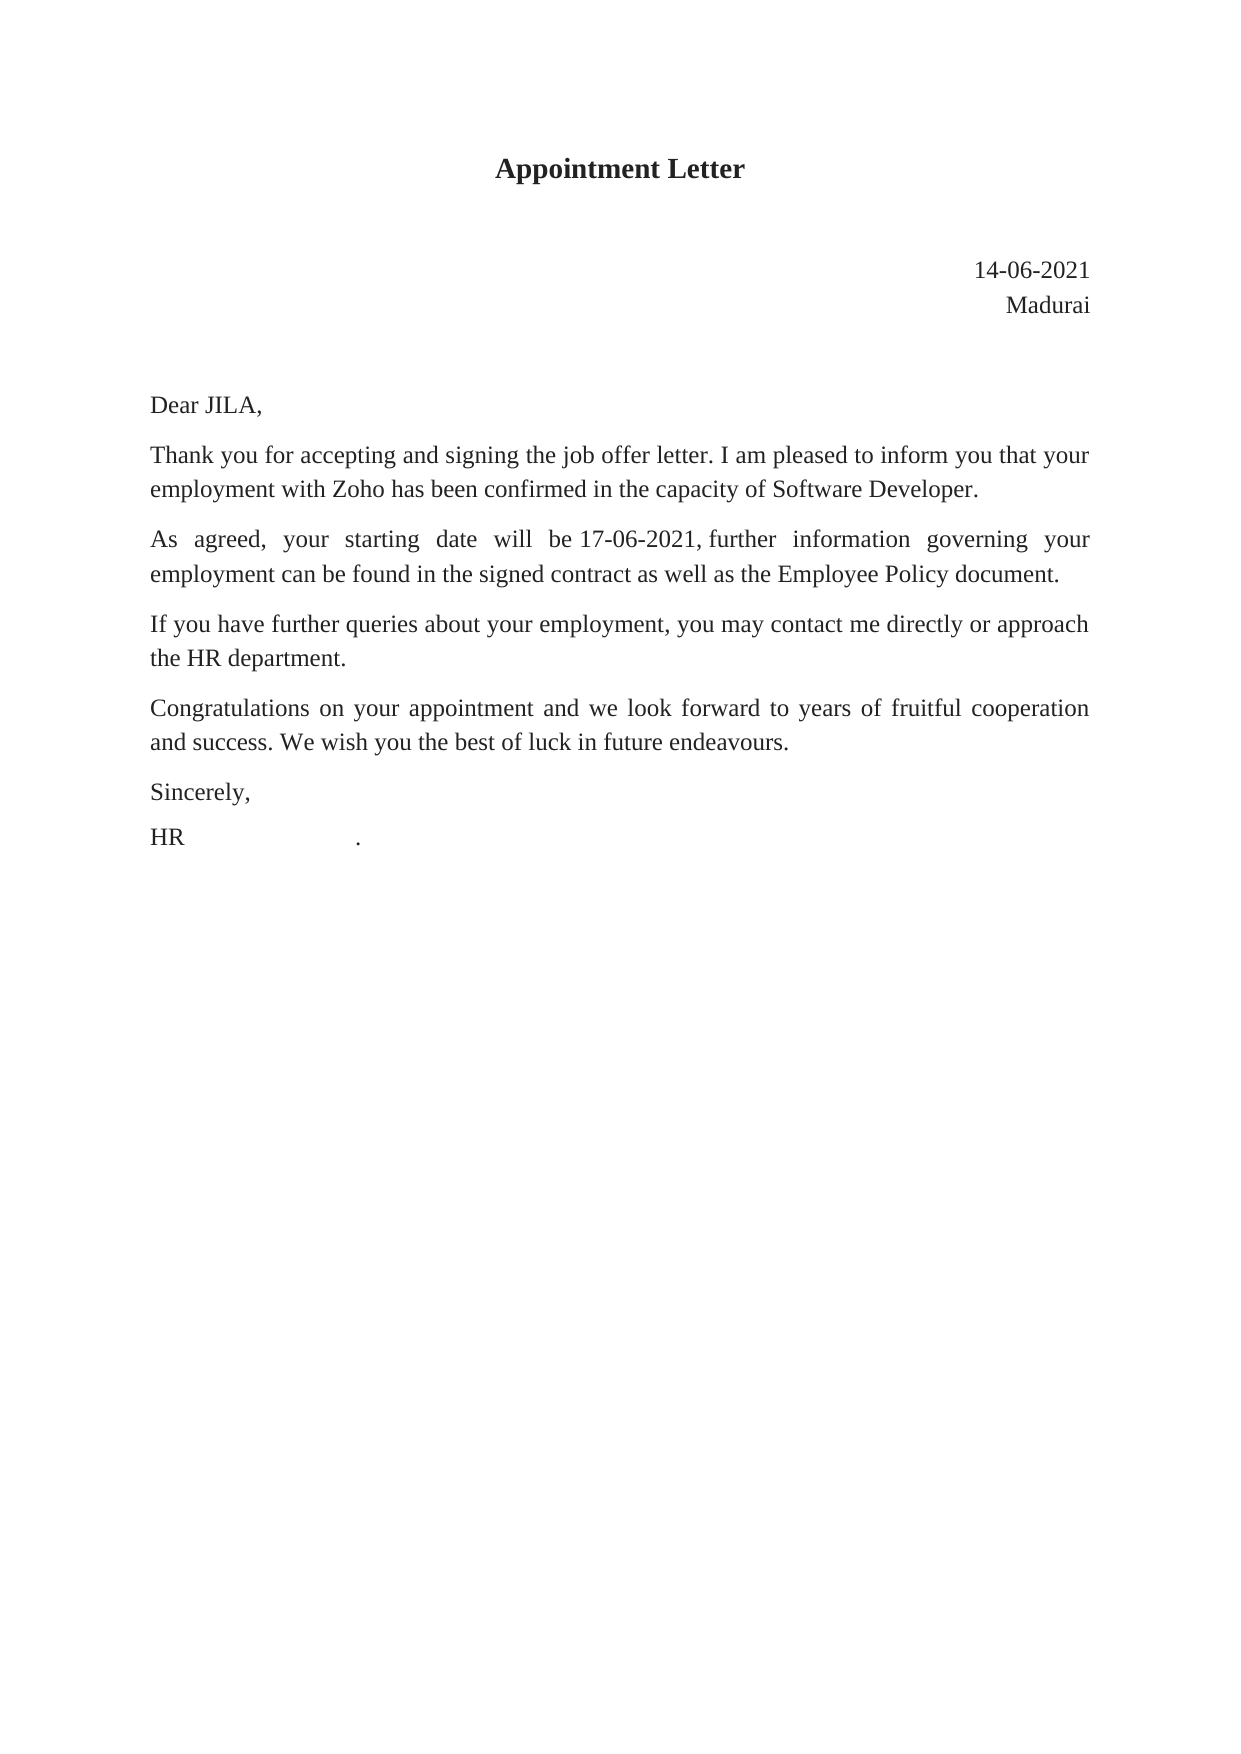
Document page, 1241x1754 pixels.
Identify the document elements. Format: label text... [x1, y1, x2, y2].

text Dear JILA, [150, 384, 1090, 419]
text Thank you for accepting and signing the job offer letter. I am pleased to inform you that your employment with Zoho has been confirmed in the capacity of Software Developer. [150, 434, 1090, 503]
text 14-06-2021 Madurai [150, 250, 1090, 319]
text Appointment Letter [150, 150, 1090, 184]
text Congratulations on your appointment and we look forward to years of fruitful cooperation and success. We wish you the best of luck in future endeavours. [150, 687, 1090, 756]
text Sincerely, [150, 772, 1090, 806]
text As agreed, your starting date will be 17-06-2021, further information governing your employment can be found in the signed contract as well as the Employee Policy document. [150, 519, 1090, 587]
text HR . [150, 822, 1090, 851]
text If you have further queries about your employment, you may contact me directly or approach the HR department. [150, 603, 1090, 672]
